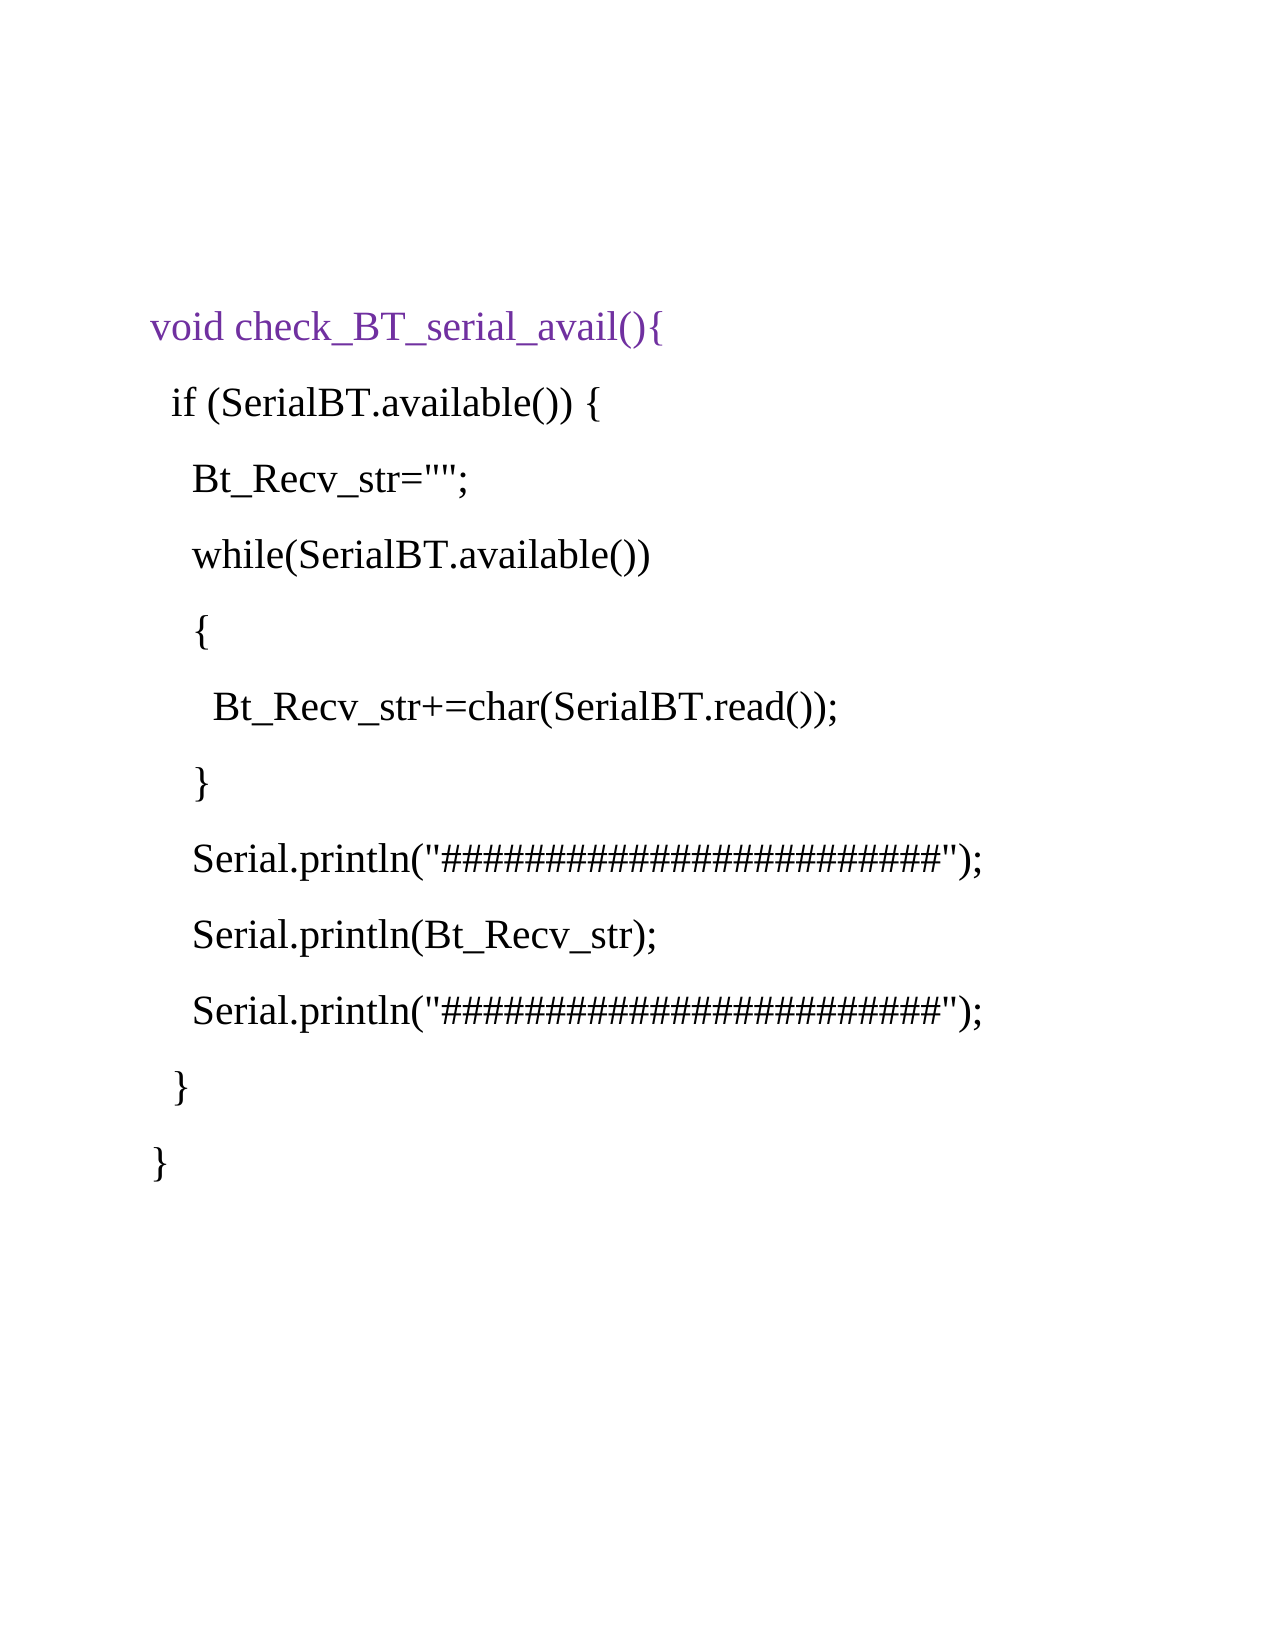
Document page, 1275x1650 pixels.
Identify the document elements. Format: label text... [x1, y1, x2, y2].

text { [150, 606, 1125, 653]
text } [150, 1061, 1125, 1109]
text Serial.println("########################"); [150, 833, 1125, 881]
text Bt_Recv_str=""; [150, 454, 1125, 502]
text if (SerialBT.available()) { [150, 378, 1125, 426]
text Serial.println("########################"); [150, 985, 1125, 1033]
text void check_BT_serial_avail(){ [150, 302, 1125, 350]
text } [150, 757, 1125, 805]
text } [150, 1137, 1125, 1185]
text Bt_Recv_str+=char(SerialBT.read()); [150, 682, 1125, 729]
text Serial.println(Bt_Recv_str); [150, 909, 1125, 957]
text while(SerialBT.available()) [150, 530, 1125, 578]
